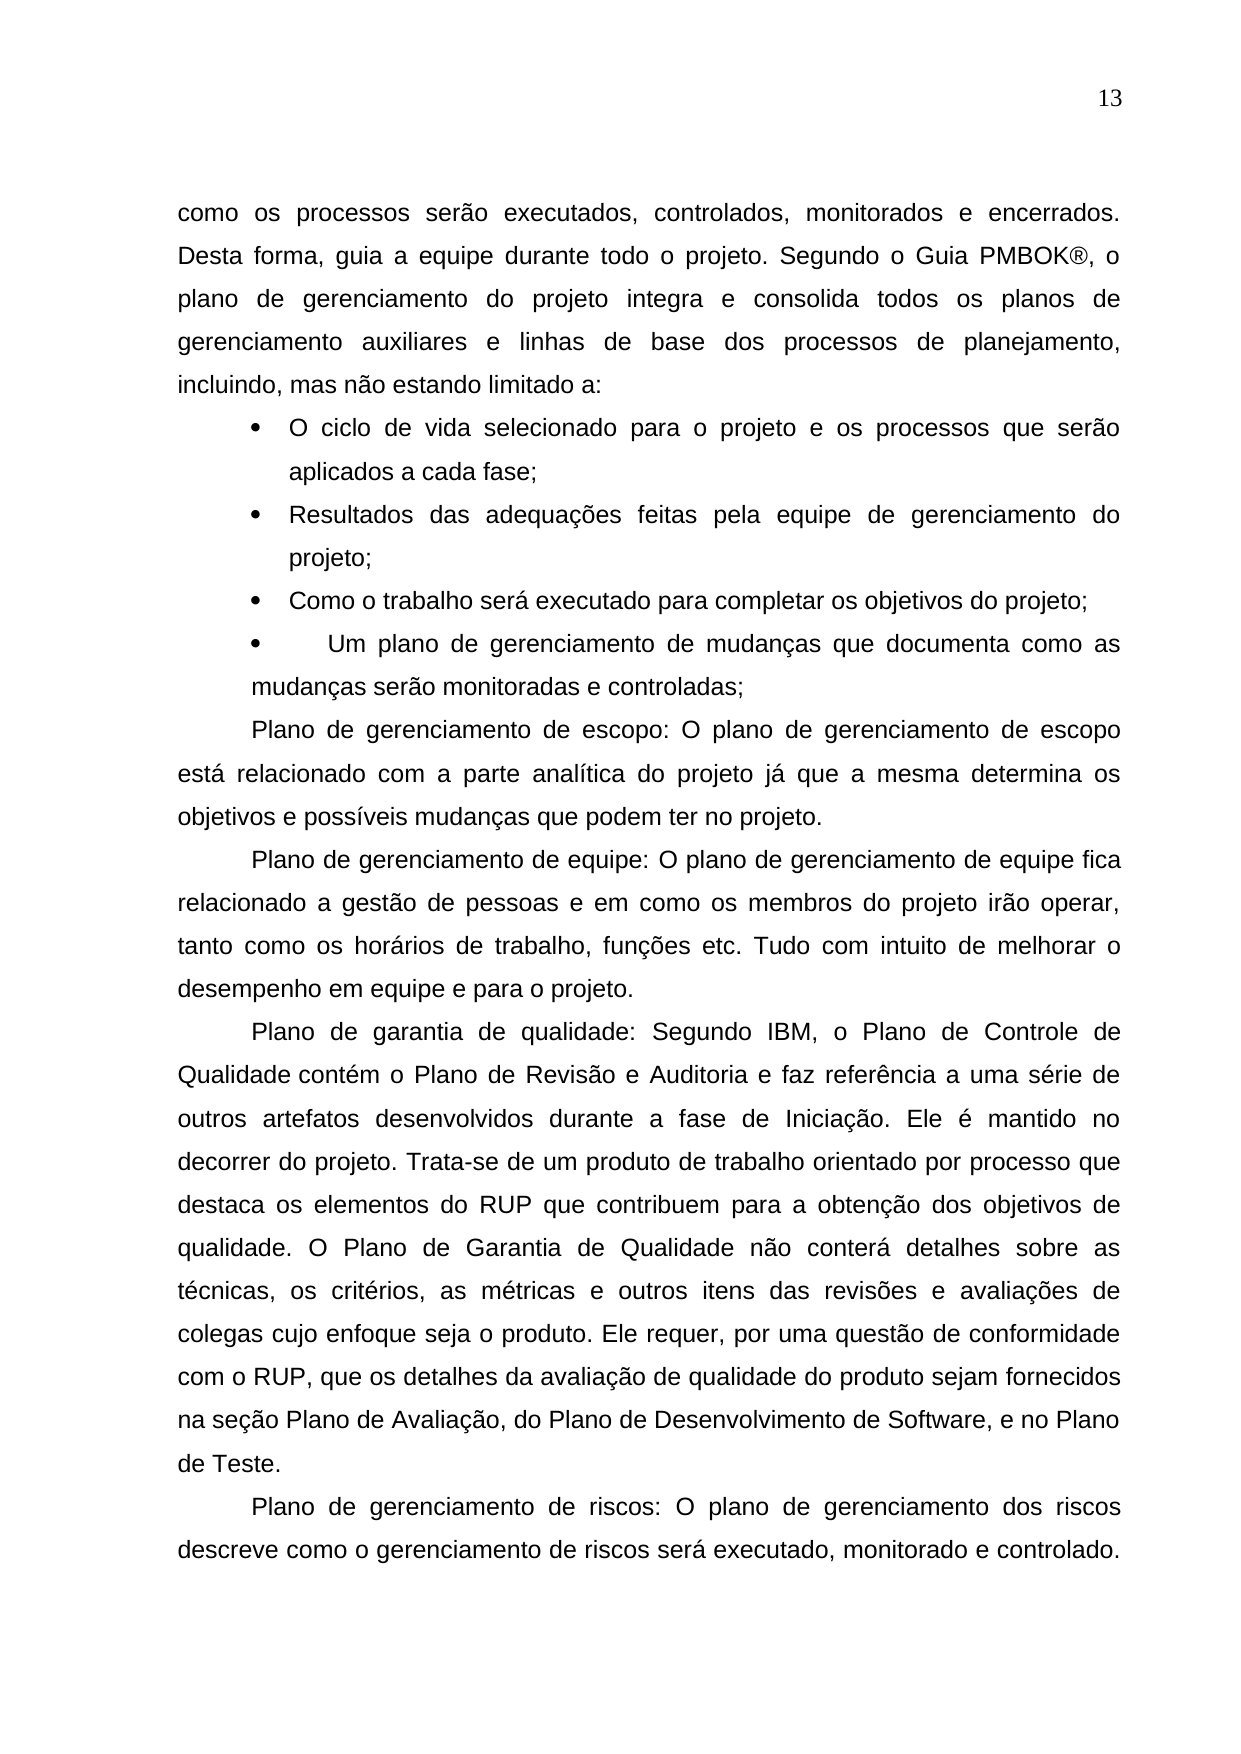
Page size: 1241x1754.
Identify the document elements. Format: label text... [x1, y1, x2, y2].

list O ciclo de vida selecionado para o projeto e os processos que serão aplicados a cada fase; [251, 413, 1122, 485]
list Resultados das adequações feitas pela equipe de gerenciamento do projeto; [251, 499, 1122, 572]
text Plano de garantia de qualidade: Segundo IBM, o Plano de Controle de Qualidade contém o Plano de Revisão e Auditoria e faz referência a uma série de outros artefatos desenvolvidos durante a fase de Iniciação. Ele é mantido no decorrer do projeto. Trata-se de um produto de trabalho orientado por processo que destaca os elementos do RUP que contribuem para a obtenção dos objetivos de qualidade. O Plano de Garantia de Qualidade não conterá detalhes sobre as técnicas, os critérios, as métricas e outros itens das revisões e avaliações de colegas cujo enfoque seja o produto. Ele requer, por uma questão de conformidade com o RUP, que os detalhes da avaliação de qualidade do produto sejam fornecidos na seção Plano de Avaliação, do Plano de Desenvolvimento de Software, e no Plano de Teste. [177, 1017, 1122, 1477]
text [177, 1492, 1122, 1564]
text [177, 198, 1122, 399]
list Um plano de gerenciamento de mudanças que documenta como as mudanças serão monitoradas e controladas; [251, 629, 1122, 701]
text Plano de gerenciamento de escopo: O plano de gerenciamento de escopo está relacionado com a parte analítica do projeto já que a mesma determina os objetivos e possíveis mudanças que podem ter no projeto. [177, 716, 1122, 831]
list Como o trabalho será executado para completar os objetivos do projeto; [251, 586, 1122, 615]
text Plano de gerenciamento de equipe: O plano de gerenciamento de equipe fica relacionado a gestão de pessoas e em como os membros do projeto irão operar, tanto como os horários de trabalho, funções etc. Tudo com intuito de melhorar o desempenho em equipe e para o projeto. [177, 845, 1122, 1003]
